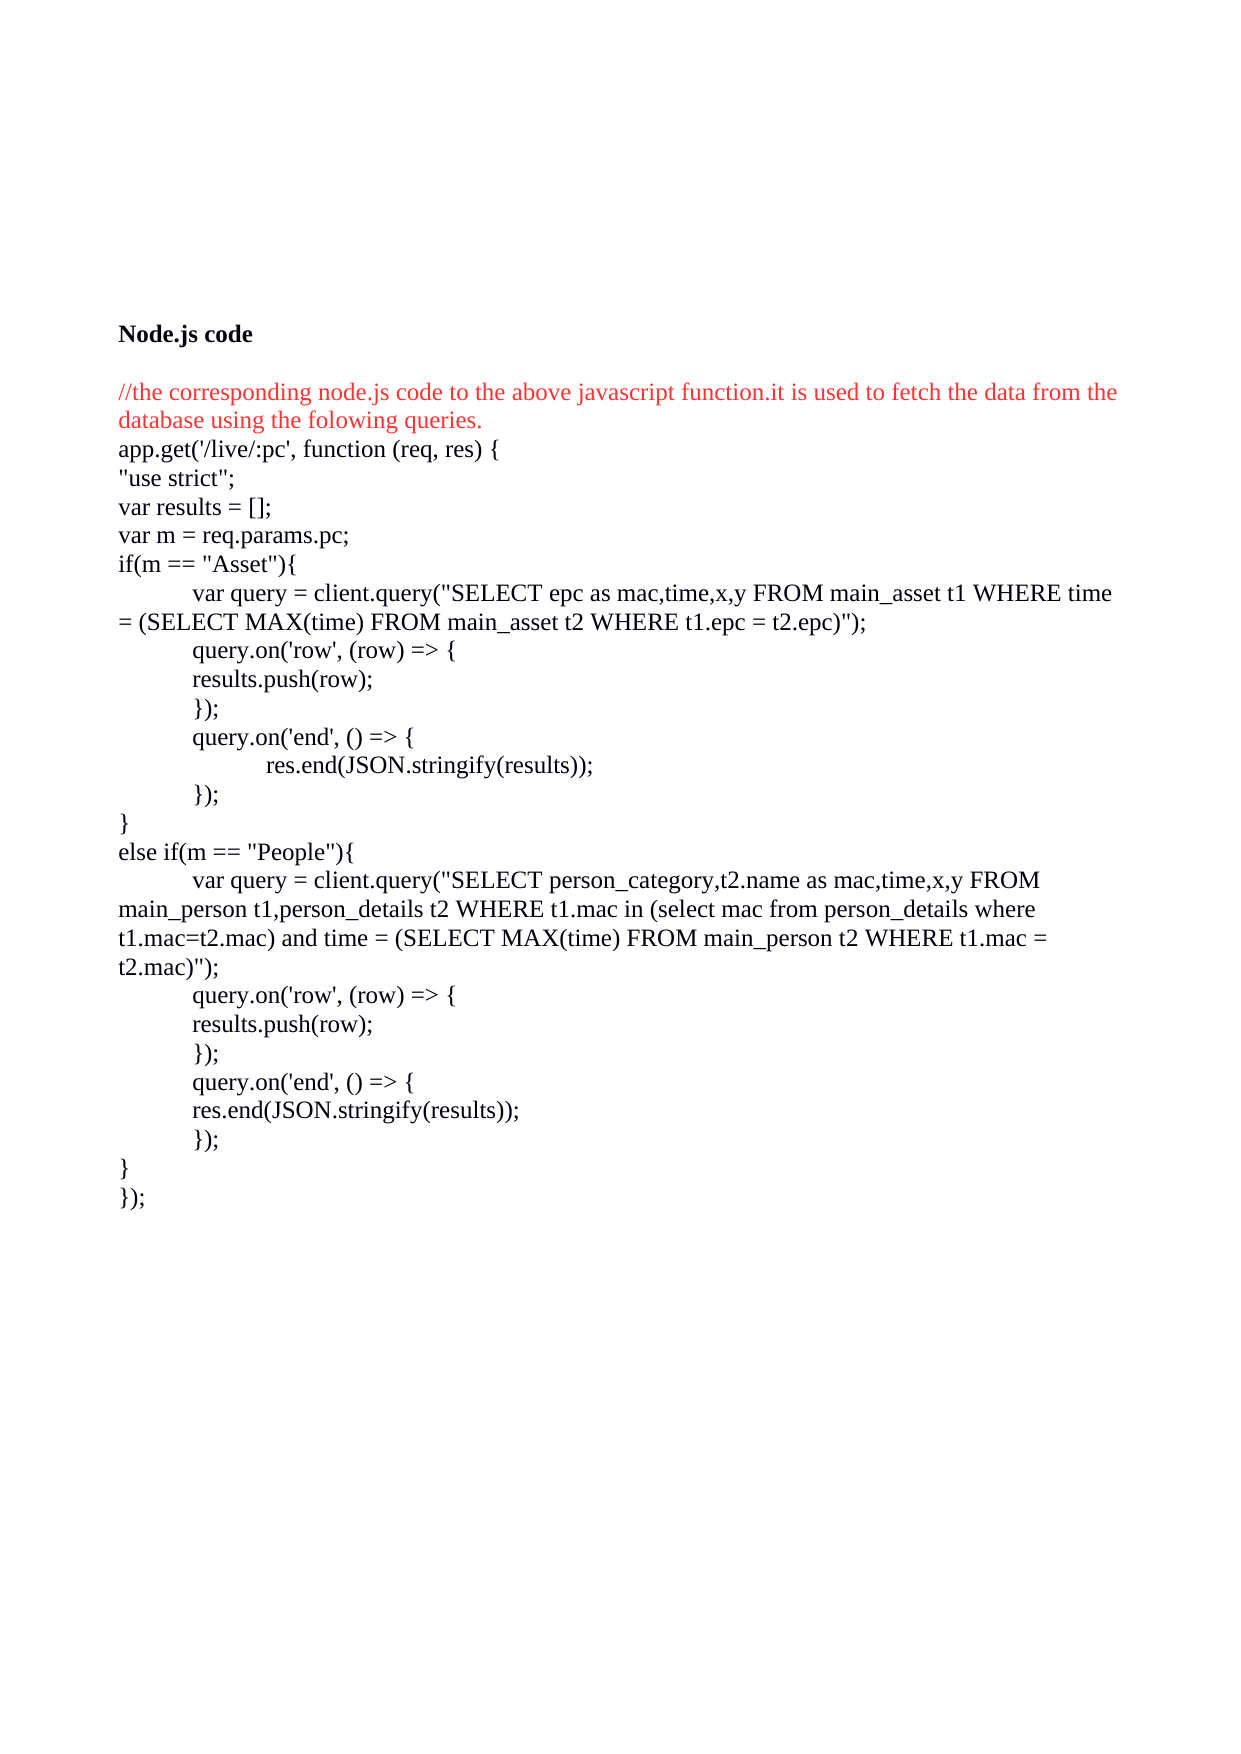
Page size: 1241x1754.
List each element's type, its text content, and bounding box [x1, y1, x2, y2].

text query.on('end', () => { [118, 1067, 1122, 1096]
text //the corresponding node.js code to the above javascript function.it is used to fetch the data from the database using the folowing queries. [118, 377, 1122, 434]
text query.on('row', (row) => { [118, 636, 1122, 664]
text }); [118, 1182, 1122, 1211]
text }); [118, 1124, 1122, 1153]
text var query = client.query("SELECT epc as mac,time,x,y FROM main_asset t1 WHERE time = (SELECT MAX(time) FROM main_asset t2 WHERE t1.epc = t2.epc)"); [118, 578, 1122, 636]
text var results = []; [118, 492, 1122, 521]
text app.get('/live/:pc', function (req, res) { [118, 434, 1122, 463]
text } [118, 1153, 1122, 1182]
text }); [118, 779, 1122, 808]
text else if(m == "People"){ [118, 837, 1122, 866]
text if(m == "Asset"){ [118, 549, 1122, 578]
text }); [118, 693, 1122, 722]
text res.end(JSON.stringify(results)); [118, 751, 1122, 779]
text "use strict"; [118, 463, 1122, 492]
text }); [118, 1038, 1122, 1067]
text query.on('row', (row) => { [118, 981, 1122, 1009]
text } [118, 808, 1122, 837]
text query.on('end', () => { [118, 722, 1122, 751]
text res.end(JSON.stringify(results)); [118, 1096, 1122, 1124]
text Node.js code [118, 319, 1122, 348]
text results.push(row); [118, 664, 1122, 693]
text results.push(row); [118, 1009, 1122, 1038]
text var query = client.query("SELECT person_category,t2.name as mac,time,x,y FROM main_person t1,person_details t2 WHERE t1.mac in (select mac from person_details where t1.mac=t2.mac) and time = (SELECT MAX(time) FROM main_person t2 WHERE t1.mac = t2.mac)"); [118, 866, 1122, 981]
text var m = req.params.pc; [118, 521, 1122, 549]
